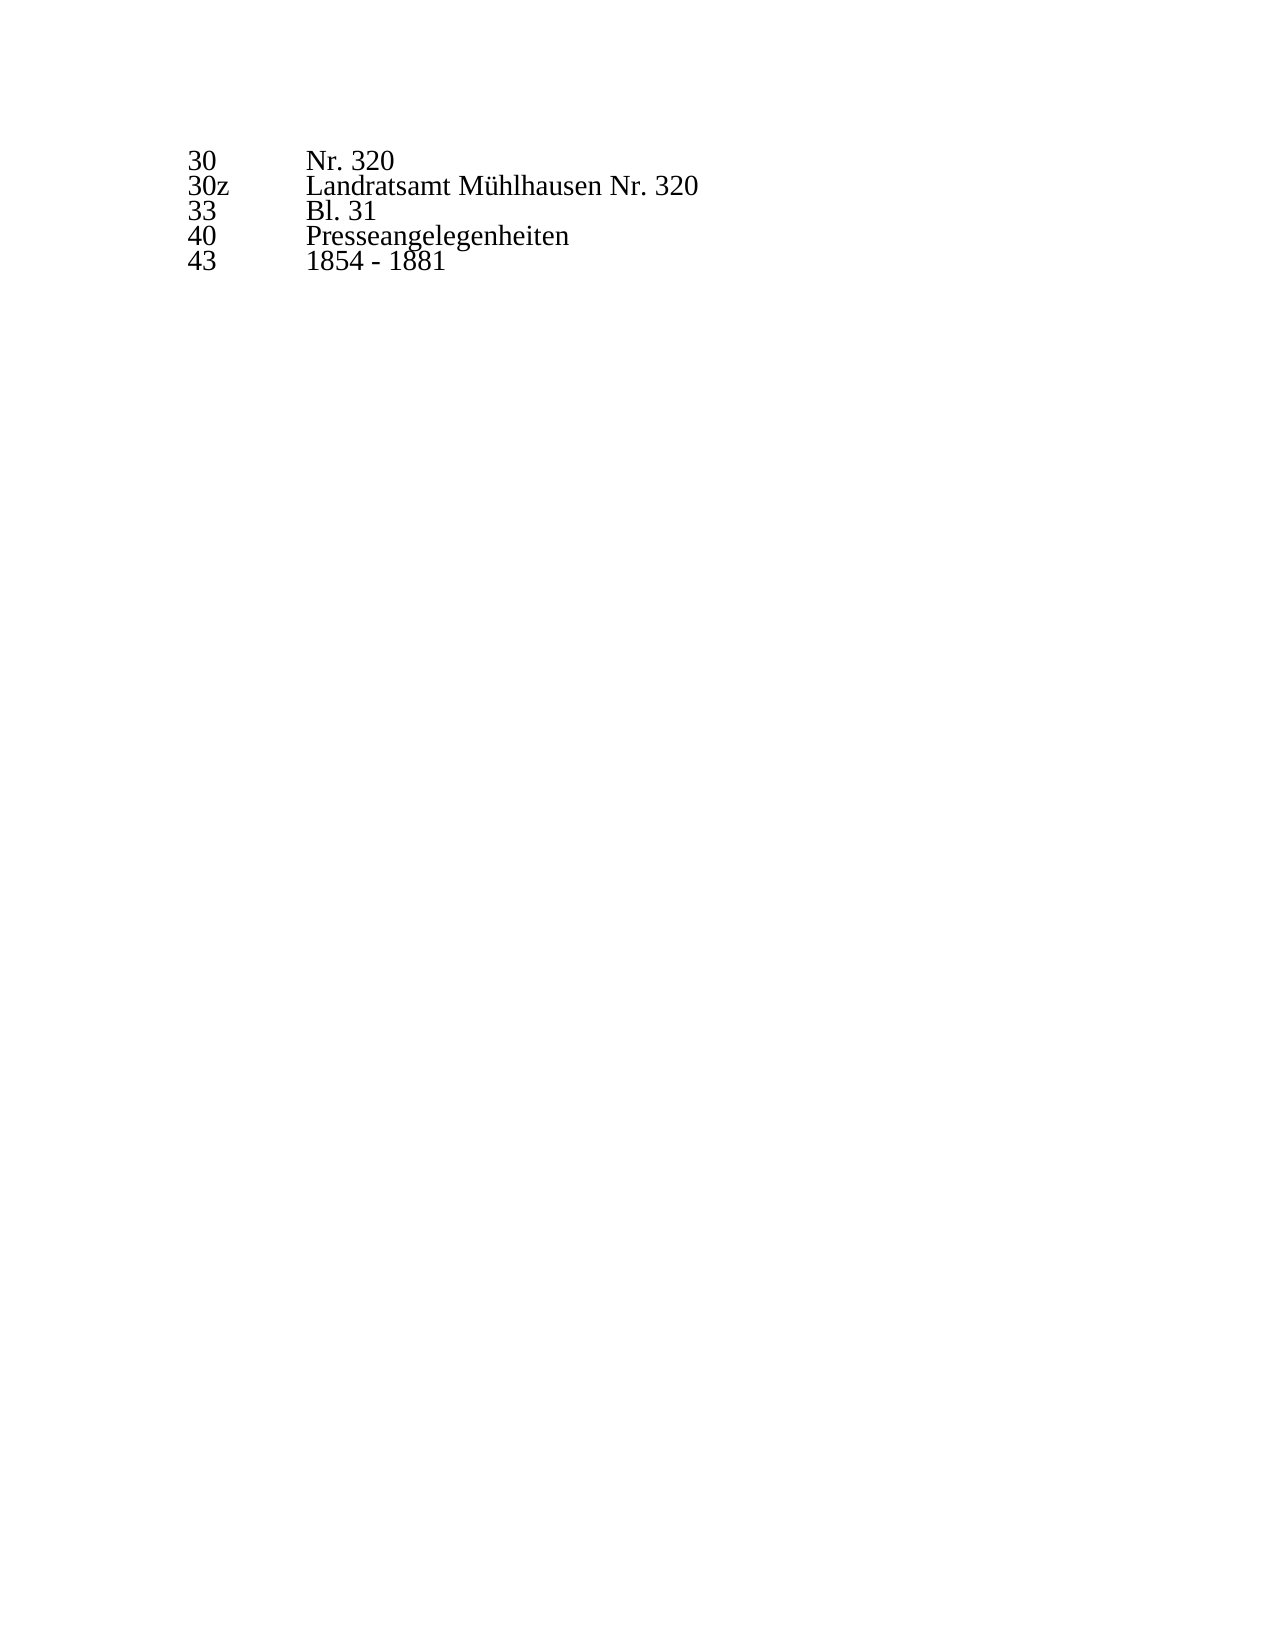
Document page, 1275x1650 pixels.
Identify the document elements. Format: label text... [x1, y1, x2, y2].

text 40 s[Presseangelegenheit]sen [187, 225, 1087, 250]
text 30 Nr. 320 [187, 150, 1087, 175]
text 43 1854 - 1881 [187, 250, 1087, 275]
text 30z Landratsamt Mühlhausen Nr. 320 [187, 175, 1087, 200]
text 33 Bl. 31 [187, 200, 1087, 225]
